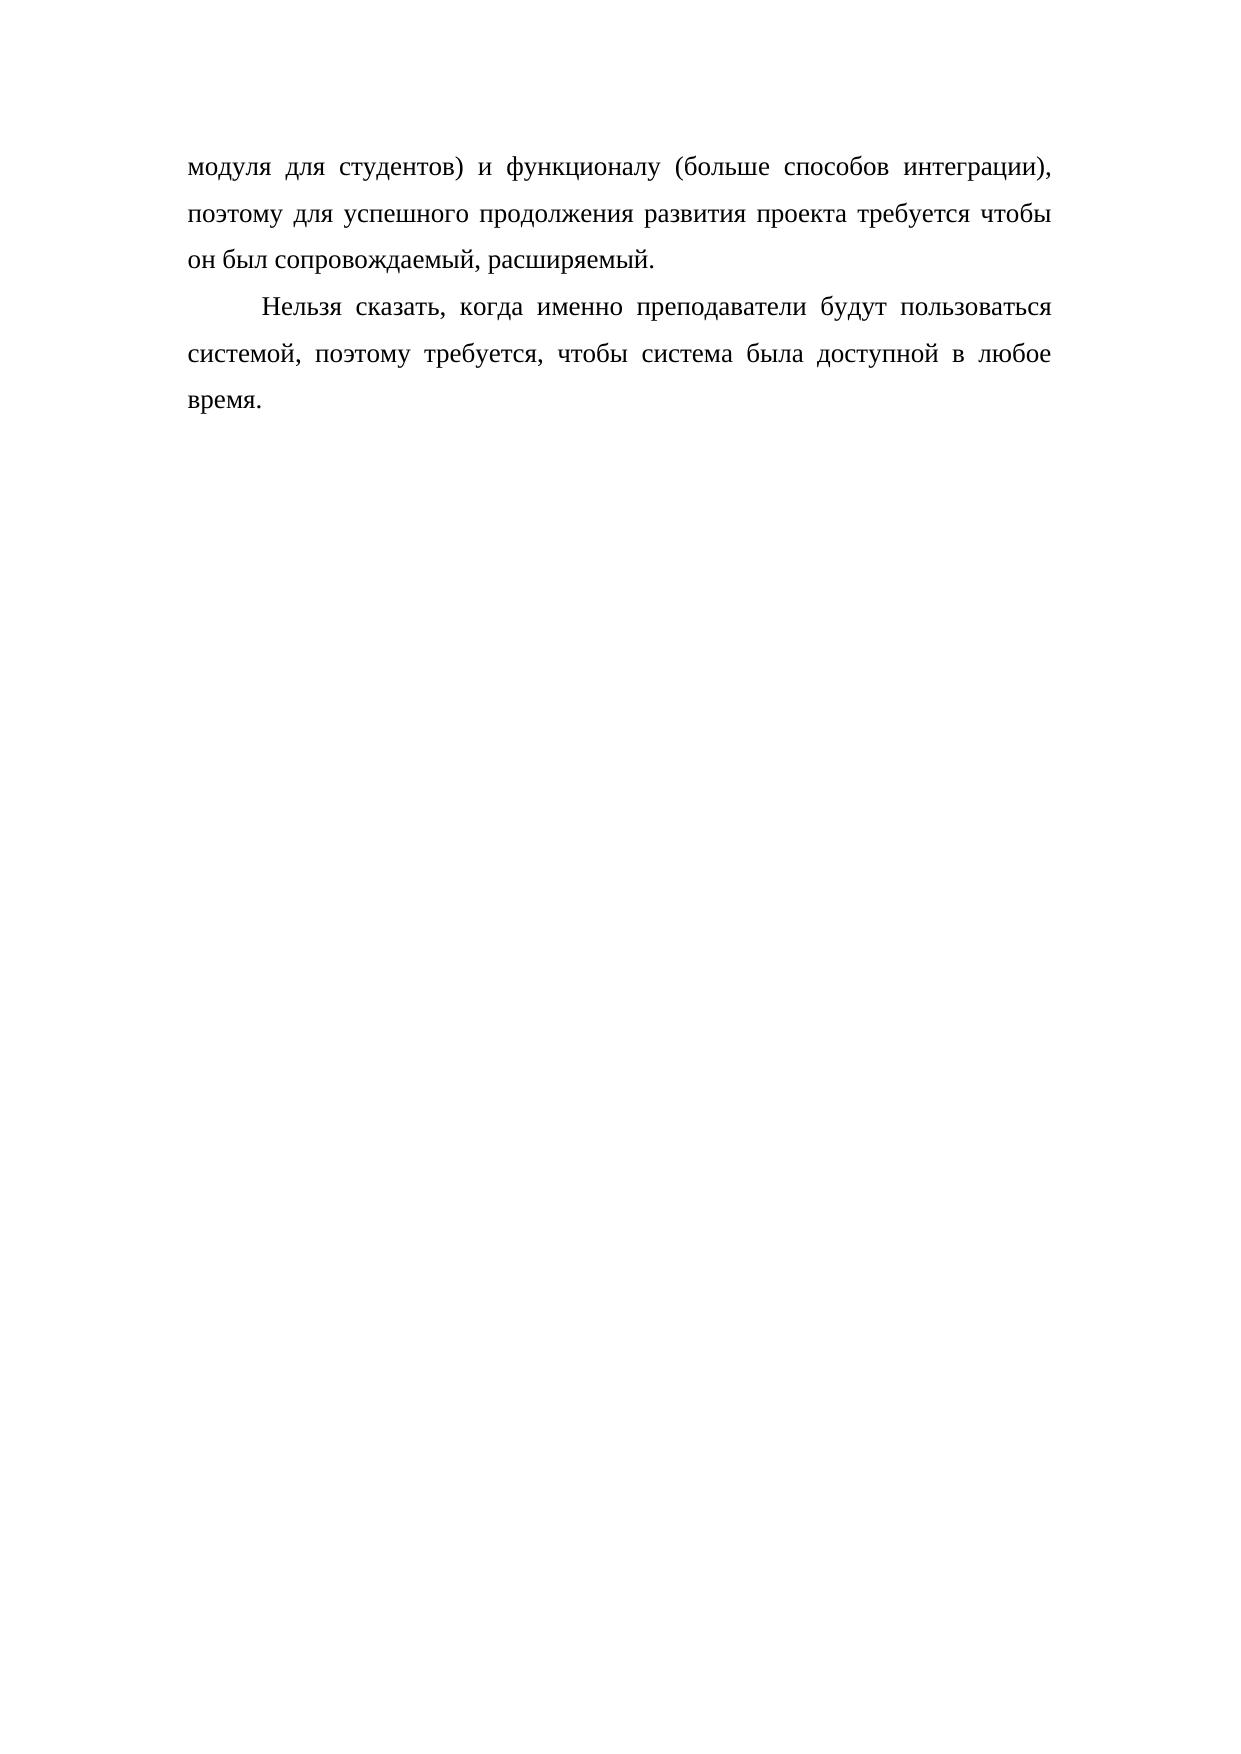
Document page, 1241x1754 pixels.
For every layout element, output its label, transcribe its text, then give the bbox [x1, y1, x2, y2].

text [187, 150, 1053, 274]
text Нельзя сказать, когда именно преподаватели будут пользоваться системой, поэтому требуется, чтобы система была доступной в любое время. [187, 290, 1053, 414]
